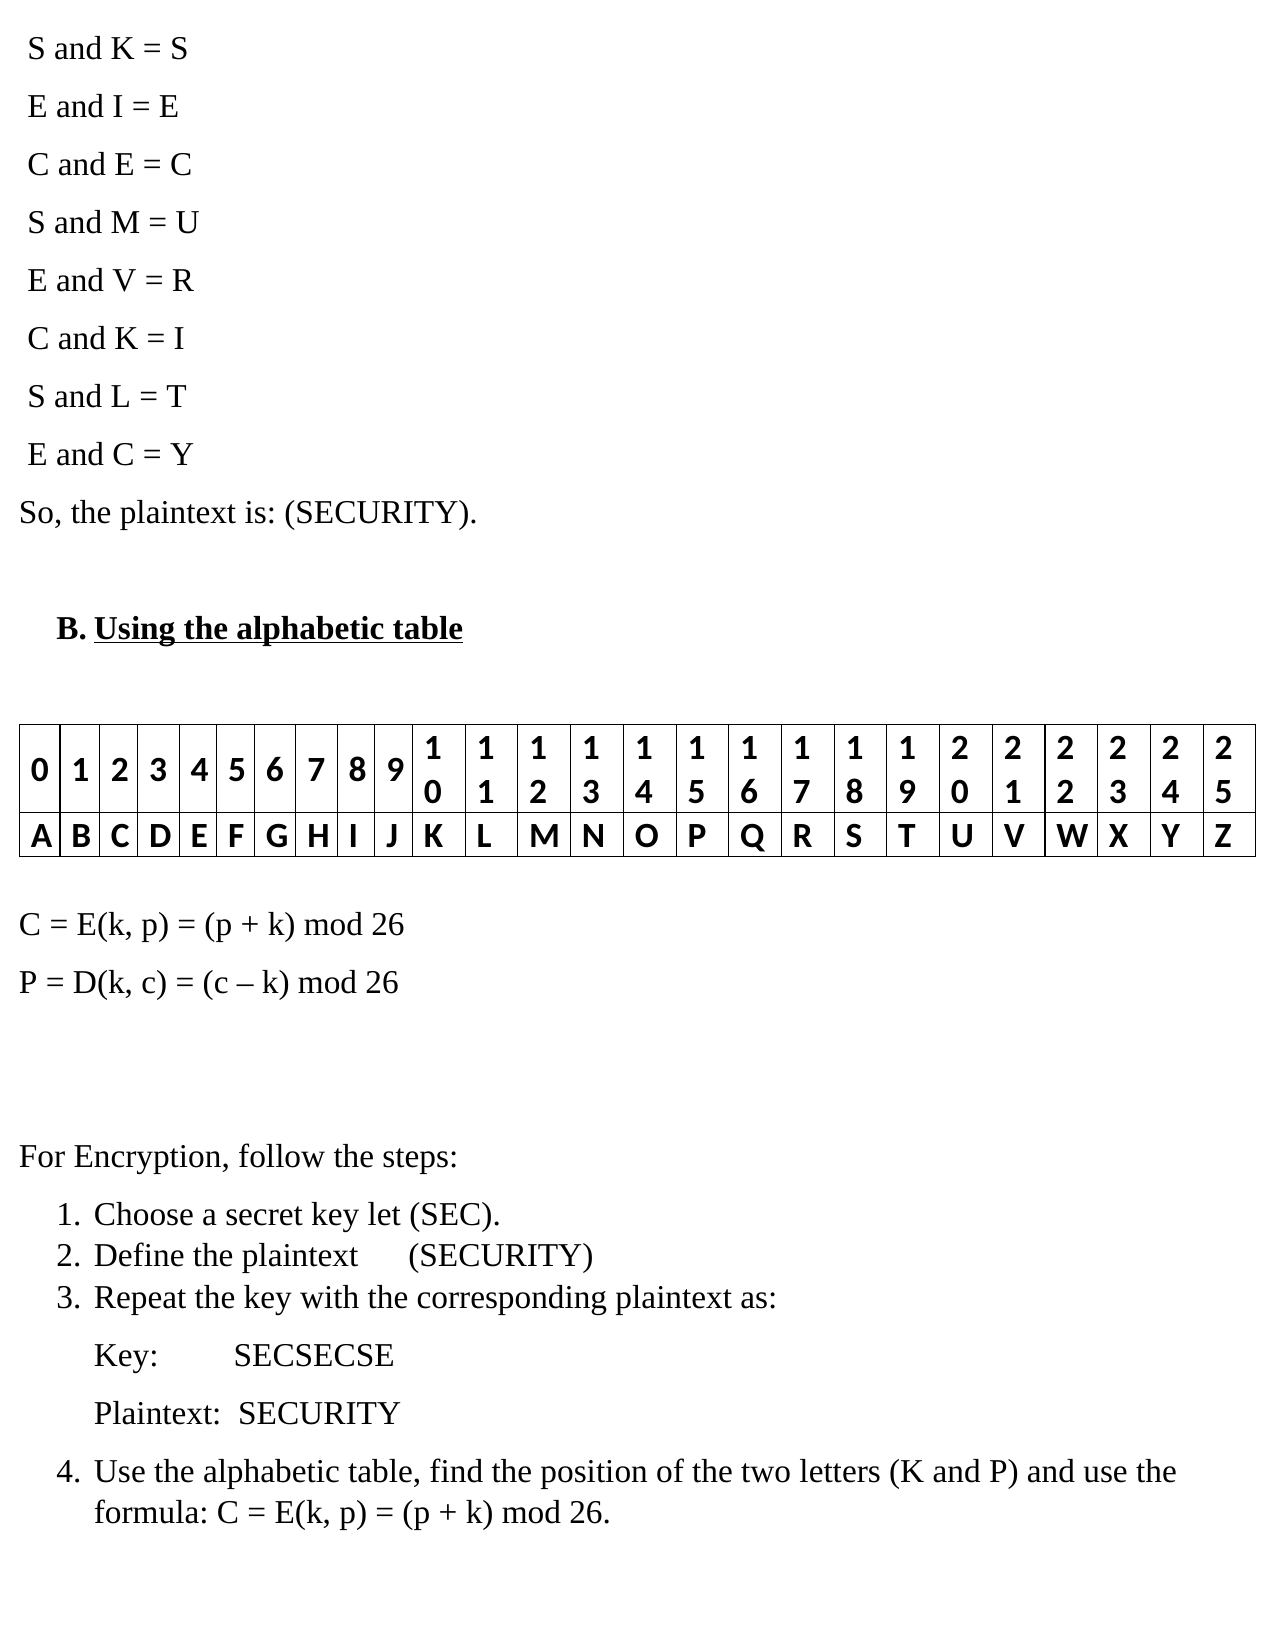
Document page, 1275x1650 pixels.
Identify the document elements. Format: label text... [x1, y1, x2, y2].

text E and V = R [19, 260, 1256, 298]
table_header 6 [255, 725, 295, 812]
table_header 10 [413, 725, 465, 812]
table_header 7 [296, 725, 337, 812]
text C = E(k, p) = (p + k) mod 26 [19, 904, 1256, 942]
table_cell I [338, 813, 374, 856]
table_header 16 [729, 725, 781, 812]
table_cell O [624, 813, 676, 856]
text E and C = Y [19, 434, 1256, 473]
table_cell E [180, 813, 216, 856]
table_cell L [466, 813, 517, 856]
table_header 19 [887, 725, 939, 812]
table_header 1 [61, 725, 99, 812]
table_header 3 [138, 725, 179, 812]
table_header 24 [1151, 725, 1203, 812]
table_cell W [1046, 813, 1097, 856]
table_header 20 [940, 725, 992, 812]
text C and K = I [19, 318, 1256, 357]
table_cell H [296, 813, 337, 856]
table_header 15 [677, 725, 728, 812]
text So, the plaintext is: (SECURITY). [19, 492, 1256, 531]
text S and K = S [19, 28, 1256, 66]
list Repeat the key with the corresponding plaintext as: [56, 1277, 1256, 1315]
table_cell A [20, 813, 59, 856]
table_header 9 [375, 725, 412, 812]
table_header 17 [782, 725, 834, 812]
table_header 25 [1204, 725, 1255, 812]
table_header 0 [20, 725, 59, 812]
table_cell P [677, 813, 728, 856]
table_cell N [571, 813, 623, 856]
table_header 8 [338, 725, 374, 812]
table_header 4 [180, 725, 216, 812]
list Using the alphabetic table [56, 608, 1256, 647]
table_header 23 [1098, 725, 1150, 812]
table_cell K [413, 813, 465, 856]
table_header 13 [571, 725, 623, 812]
table_cell J [375, 813, 412, 856]
list Define the plaintext (SECURITY) [56, 1236, 1256, 1274]
table_header 11 [466, 725, 517, 812]
text S and M = U [19, 202, 1256, 241]
table_header 18 [835, 725, 886, 812]
table_cell B [61, 813, 99, 856]
text P = D(k, c) = (c – k) mod 26 [19, 962, 1256, 1000]
table_cell C [100, 813, 137, 856]
text Key: SECSECSE [94, 1335, 1256, 1373]
text C and E = C [19, 144, 1256, 182]
table_cell T [887, 813, 939, 856]
table_cell Y [1151, 813, 1203, 856]
table_cell D [138, 813, 179, 856]
list Use the alphabetic table, find the position of the two letters (K and P) and use the formula: C = E(k, p) = (p + k) mod 26. [56, 1451, 1256, 1531]
table_cell G [255, 813, 295, 856]
text S and L = T [19, 376, 1256, 414]
table_cell U [940, 813, 992, 856]
table_header 21 [993, 725, 1044, 812]
table_header 22 [1046, 725, 1097, 812]
table_cell Z [1204, 813, 1255, 856]
table_cell R [782, 813, 834, 856]
table_cell M [518, 813, 570, 856]
table_cell V [993, 813, 1044, 856]
list Choose a secret key let (SEC). [56, 1194, 1256, 1232]
table_header 12 [518, 725, 570, 812]
table_cell F [217, 813, 254, 856]
text Plaintext: SECURITY [94, 1393, 1256, 1431]
table_header 5 [217, 725, 254, 812]
text For Encryption, follow the steps: [19, 1136, 1256, 1174]
table_cell Q [729, 813, 781, 856]
table_header 2 [100, 725, 137, 812]
table_cell X [1098, 813, 1150, 856]
table_header 14 [624, 725, 676, 812]
table_cell S [835, 813, 886, 856]
text E and I = E [19, 86, 1256, 124]
